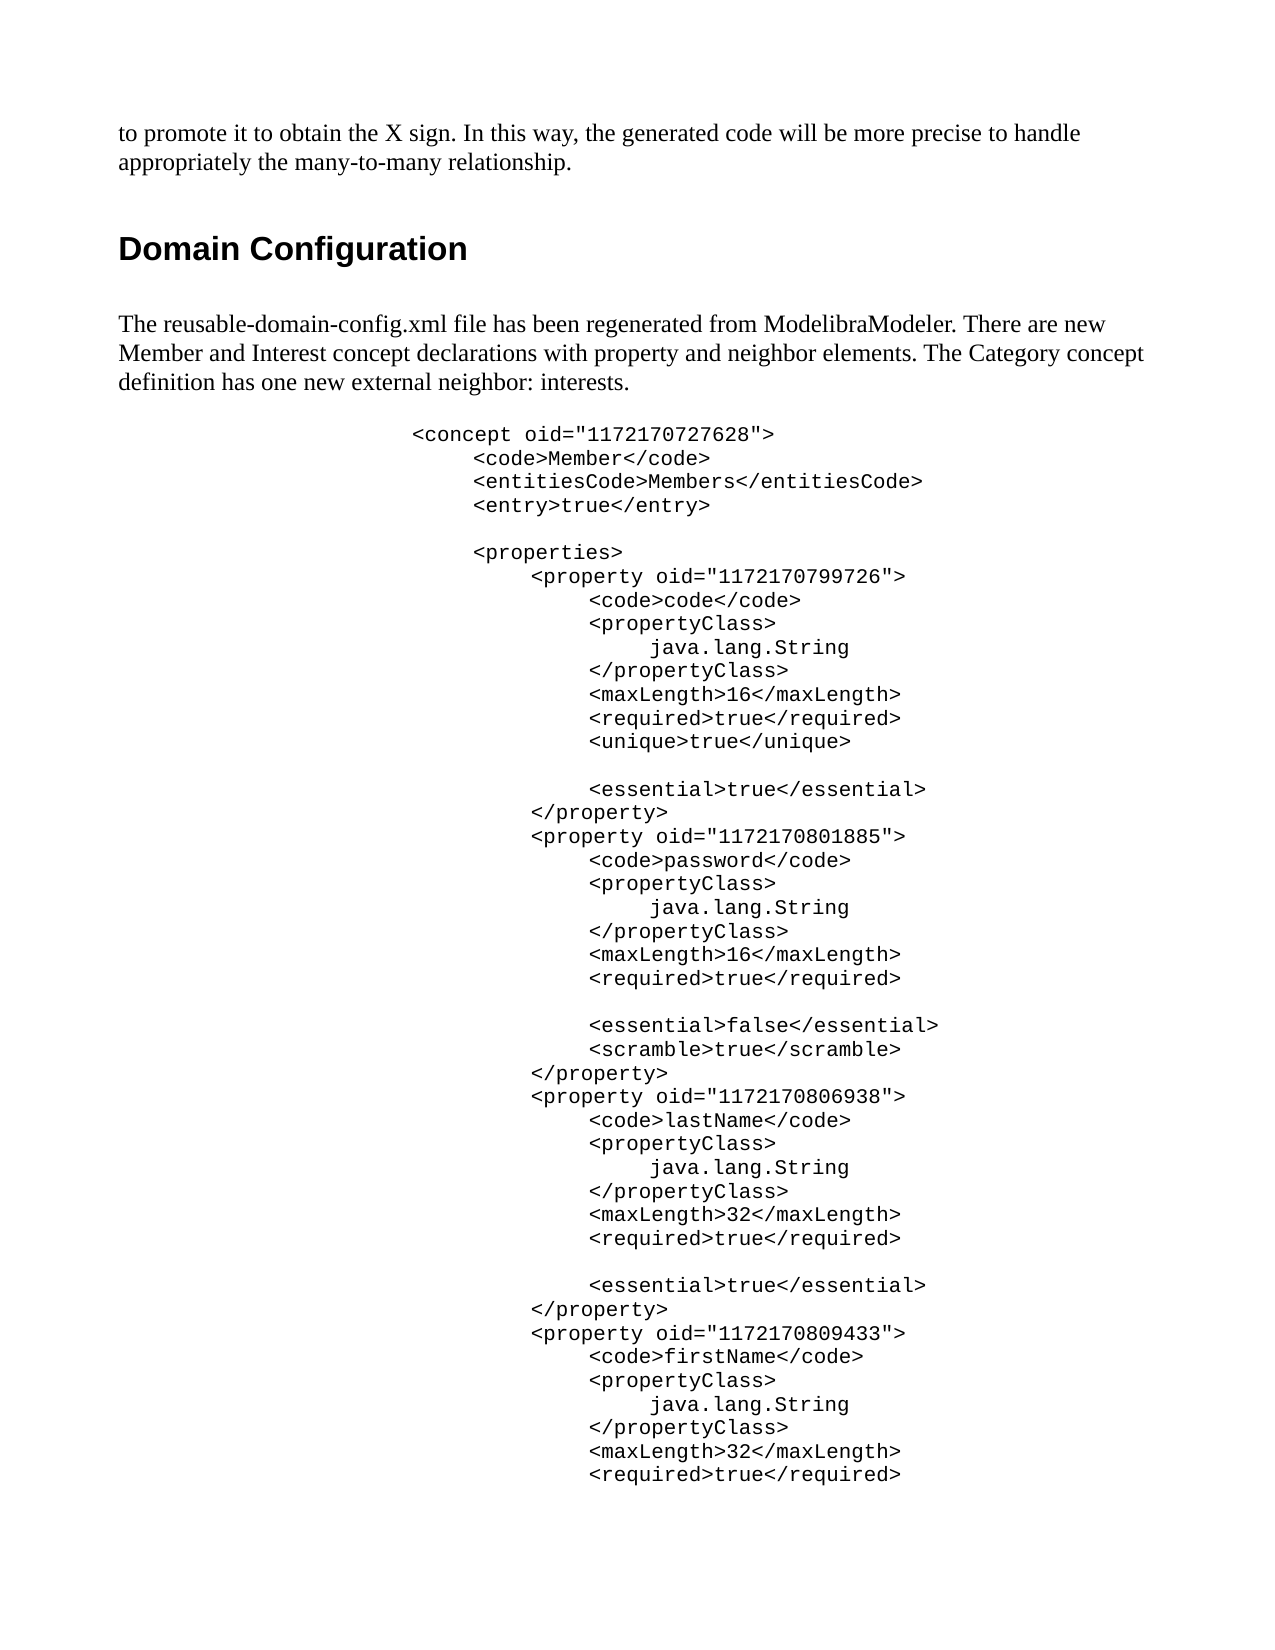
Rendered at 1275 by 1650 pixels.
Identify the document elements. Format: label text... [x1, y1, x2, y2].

text </property> [118, 1299, 1157, 1323]
text <maxLength>16</maxLength> [118, 944, 1157, 968]
text <property oid="1172170801885"> [118, 826, 1157, 850]
text <propertyClass> [118, 613, 1157, 637]
text The reusable-domain-config.xml file has been regenerated from ModelibraModeler. There are new Member and Interest concept declarations with property and neighbor elements. The Category concept definition has one new external neighbor: interests. [118, 309, 1157, 395]
text <propertyClass> [118, 1370, 1157, 1393]
text <unique>true</unique> [118, 731, 1157, 755]
text <essential>true</essential> [118, 1275, 1157, 1299]
text <properties> [118, 542, 1157, 566]
text </propertyClass> [118, 1181, 1157, 1204]
text java.lang.String [118, 1393, 1157, 1417]
text <entitiesCode>Members</entitiesCode> [118, 471, 1157, 495]
text <code>lastName</code> [118, 1110, 1157, 1133]
text <code>firstName</code> [118, 1346, 1157, 1370]
text </propertyClass> [118, 1417, 1157, 1441]
text <maxLength>32</maxLength> [118, 1441, 1157, 1464]
text java.lang.String [118, 637, 1157, 661]
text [118, 118, 1157, 176]
text java.lang.String [118, 1157, 1157, 1181]
text <maxLength>16</maxLength> [118, 684, 1157, 708]
text </propertyClass> [118, 921, 1157, 944]
text <code>Member</code> [118, 448, 1157, 471]
text <essential>true</essential> [118, 779, 1157, 802]
subtitle Domain Configuration [118, 229, 1157, 268]
text <required>true</required> [118, 968, 1157, 992]
text <propertyClass> [118, 1133, 1157, 1157]
text <required>true</required> [118, 1228, 1157, 1252]
text java.lang.String [118, 897, 1157, 921]
text <concept oid="1172170727628"> [118, 424, 1157, 448]
text <required>true</required> [118, 1464, 1157, 1488]
text <propertyClass> [118, 873, 1157, 897]
text <property oid="1172170806938"> [118, 1086, 1157, 1110]
text <entry>true</entry> [118, 495, 1157, 519]
text </property> [118, 1062, 1157, 1086]
text </property> [118, 802, 1157, 826]
text <maxLength>32</maxLength> [118, 1204, 1157, 1228]
text <code>code</code> [118, 589, 1157, 613]
text <property oid="1172170799726"> [118, 566, 1157, 589]
text </propertyClass> [118, 661, 1157, 684]
text <code>password</code> [118, 850, 1157, 873]
text <essential>false</essential> [118, 1015, 1157, 1039]
text <scramble>true</scramble> [118, 1039, 1157, 1062]
text <property oid="1172170809433"> [118, 1323, 1157, 1346]
text <required>true</required> [118, 708, 1157, 731]
